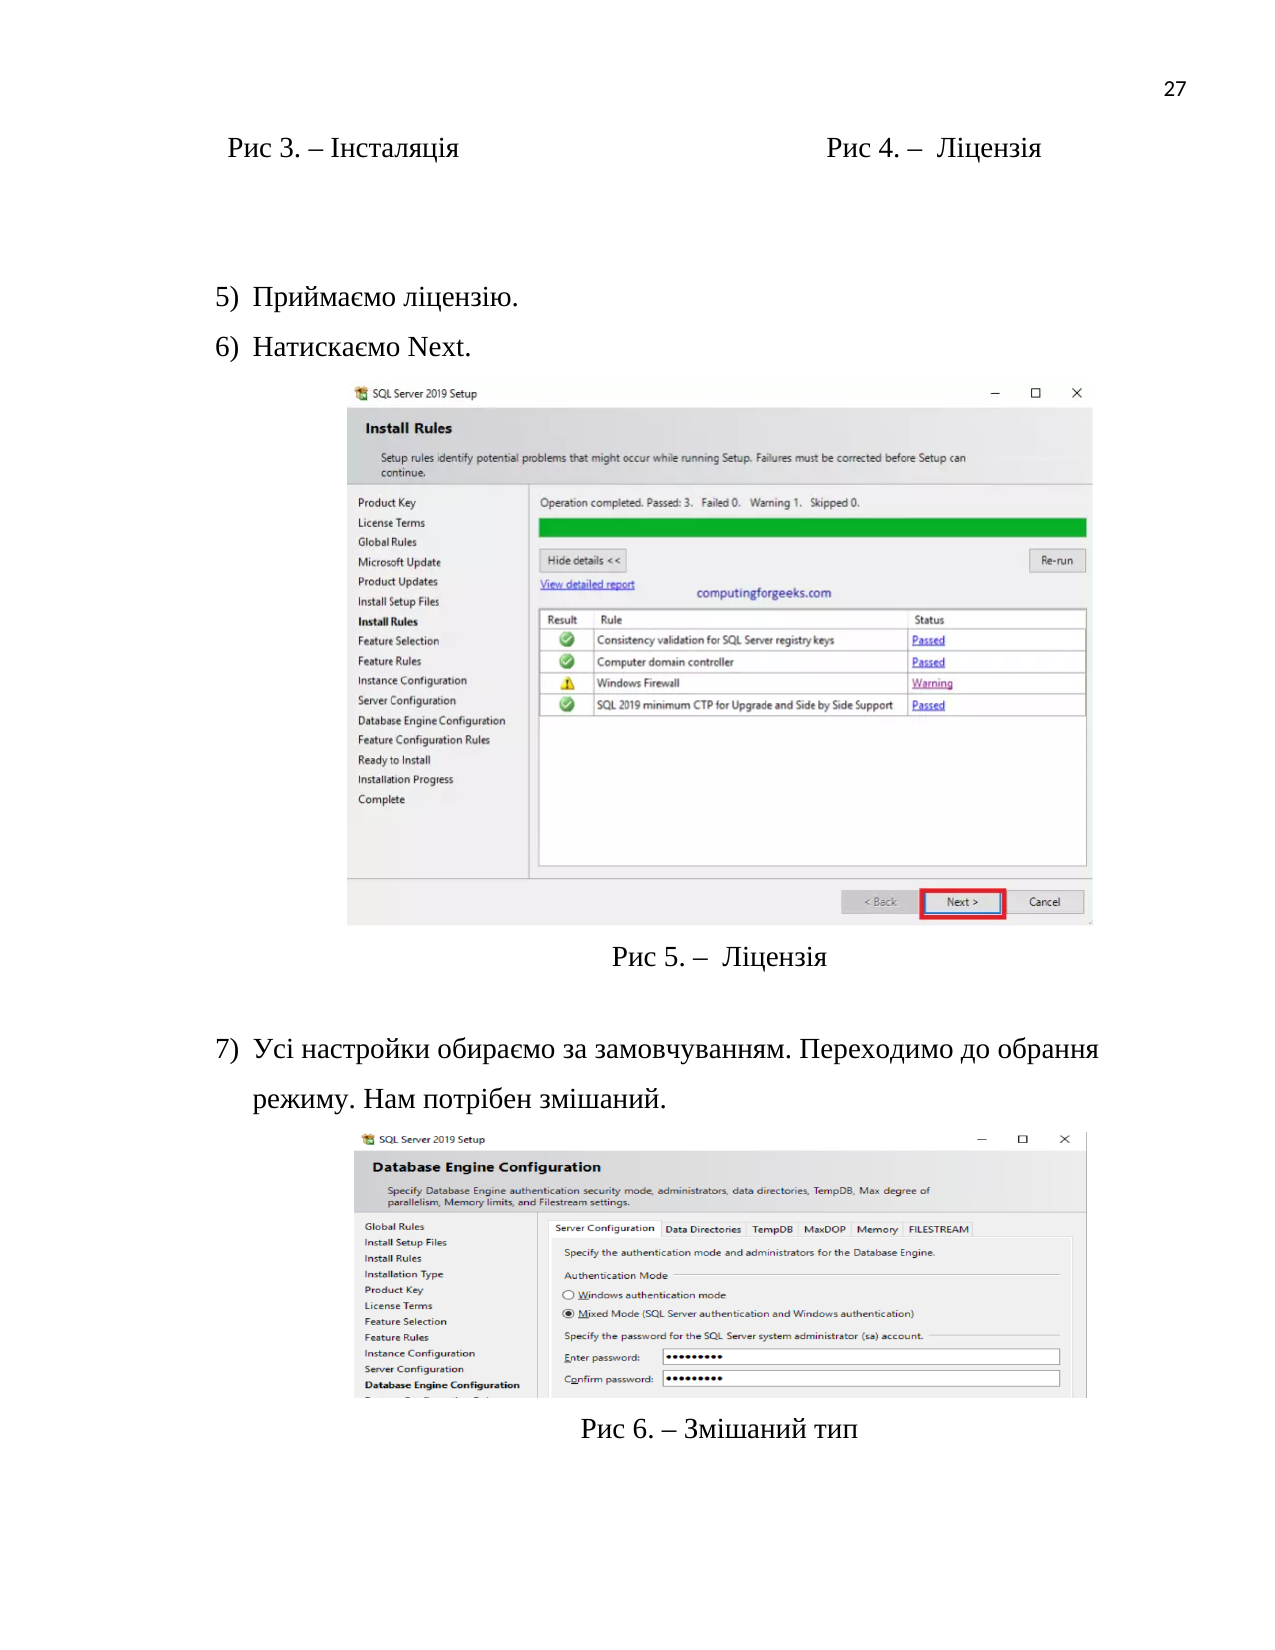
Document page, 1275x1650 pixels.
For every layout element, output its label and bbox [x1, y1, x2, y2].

picture [346, 379, 1093, 926]
picture [352, 1132, 1087, 1398]
